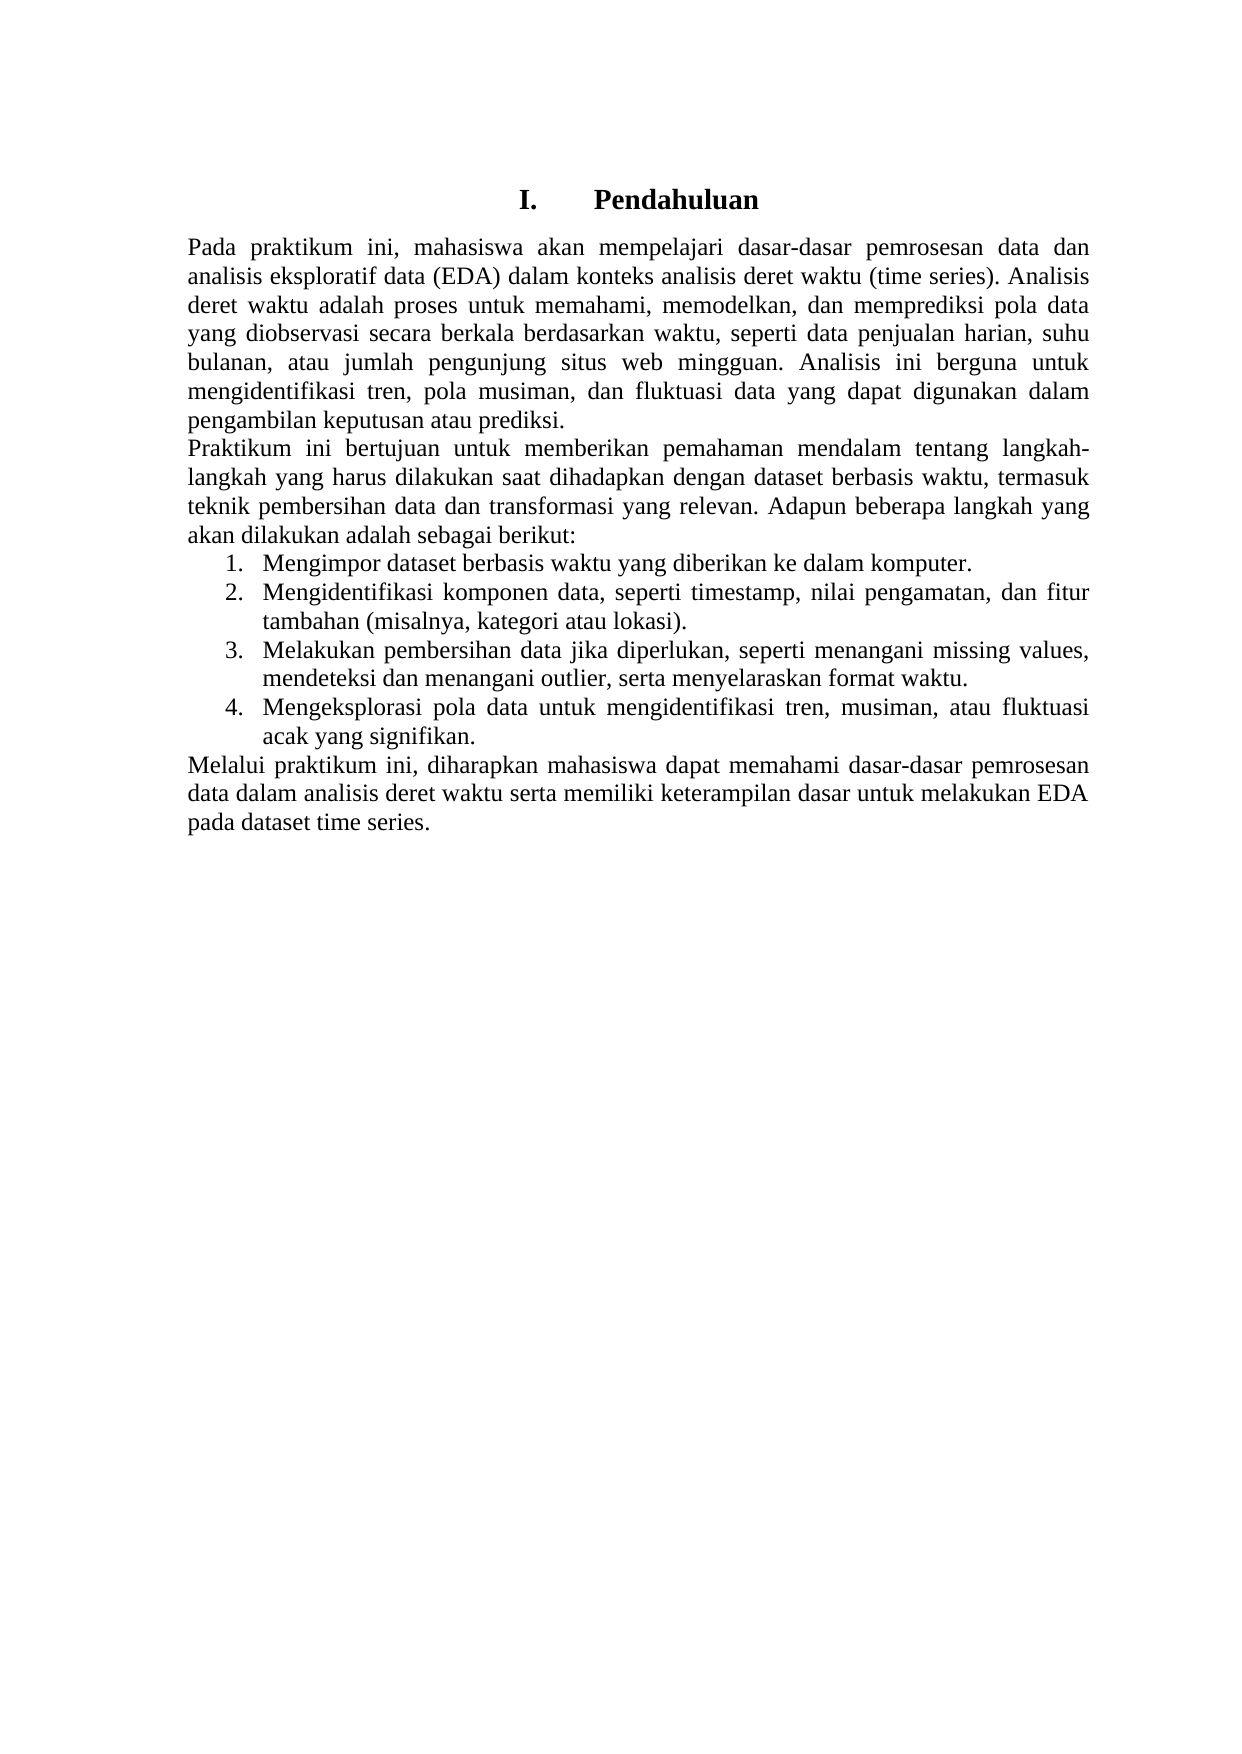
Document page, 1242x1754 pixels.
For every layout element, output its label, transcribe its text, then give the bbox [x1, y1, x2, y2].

text Melalui praktikum ini, diharapkan mahasiswa dapat memahami dasar-dasar pemrosesan data dalam analisis deret waktu serta memiliki keterampilan dasar untuk melakukan EDA pada dataset time series. [187, 750, 1090, 836]
list Mengimpor dataset berbasis waktu yang diberikan ke dalam komputer. [225, 548, 1090, 577]
text Praktikum ini bertujuan untuk memberikan pemahaman mendalam tentang langkah-langkah yang harus dilakukan saat dihadapkan dengan dataset berbasis waktu, termasuk teknik pembersihan data dan transformasi yang relevan. Adapun beberapa langkah yang akan dilakukan adalah sebagai berikut: [187, 433, 1090, 548]
list Mengidentifikasi komponen data, seperti timestamp, nilai pengamatan, dan fitur tambahan (misalnya, kategori atau lokasi). [225, 577, 1090, 635]
list Mengeksplorasi pola data untuk mengidentifikasi tren, musiman, atau fluktuasi acak yang signifikan. [225, 692, 1090, 750]
text I. Pendahuluan [187, 182, 1090, 215]
list Melakukan pembersihan data jika diperlukan, seperti menangani missing values, mendeteksi dan menangani outlier, serta menyelaraskan format waktu. [225, 635, 1090, 692]
text Pada praktikum ini, mahasiswa akan mempelajari dasar-dasar pemrosesan data dan analisis eksploratif data (EDA) dalam konteks analisis deret waktu (time series). Analisis deret waktu adalah proses untuk memahami, memodelkan, dan memprediksi pola data yang diobservasi secara berkala berdasarkan waktu, seperti data penjualan harian, suhu bulanan, atau jumlah pengunjung situs web mingguan. Analisis ini berguna untuk mengidentifikasi tren, pola musiman, dan fluktuasi data yang dapat digunakan dalam pengambilan keputusan atau prediksi. [187, 232, 1090, 433]
